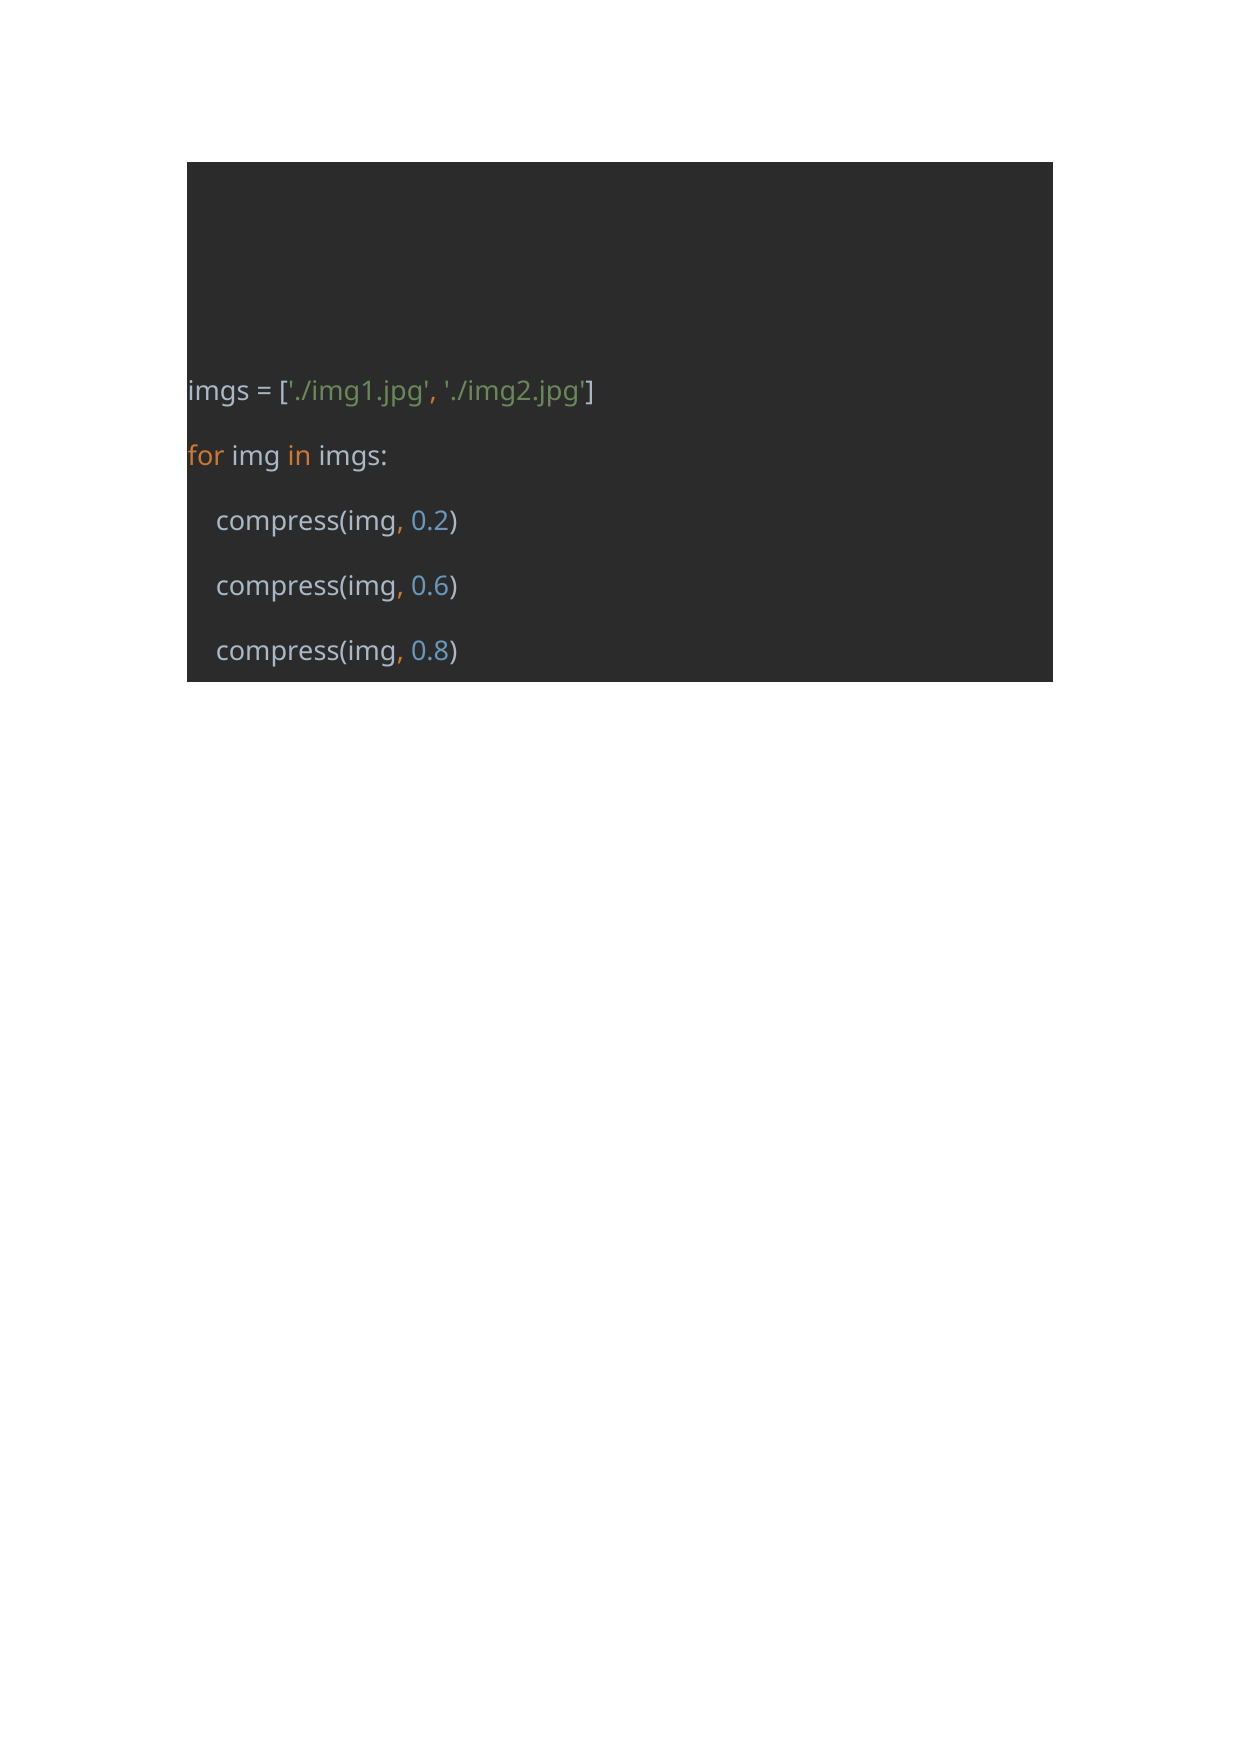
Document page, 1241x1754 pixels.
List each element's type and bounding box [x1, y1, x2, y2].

text [187, 162, 1053, 682]
